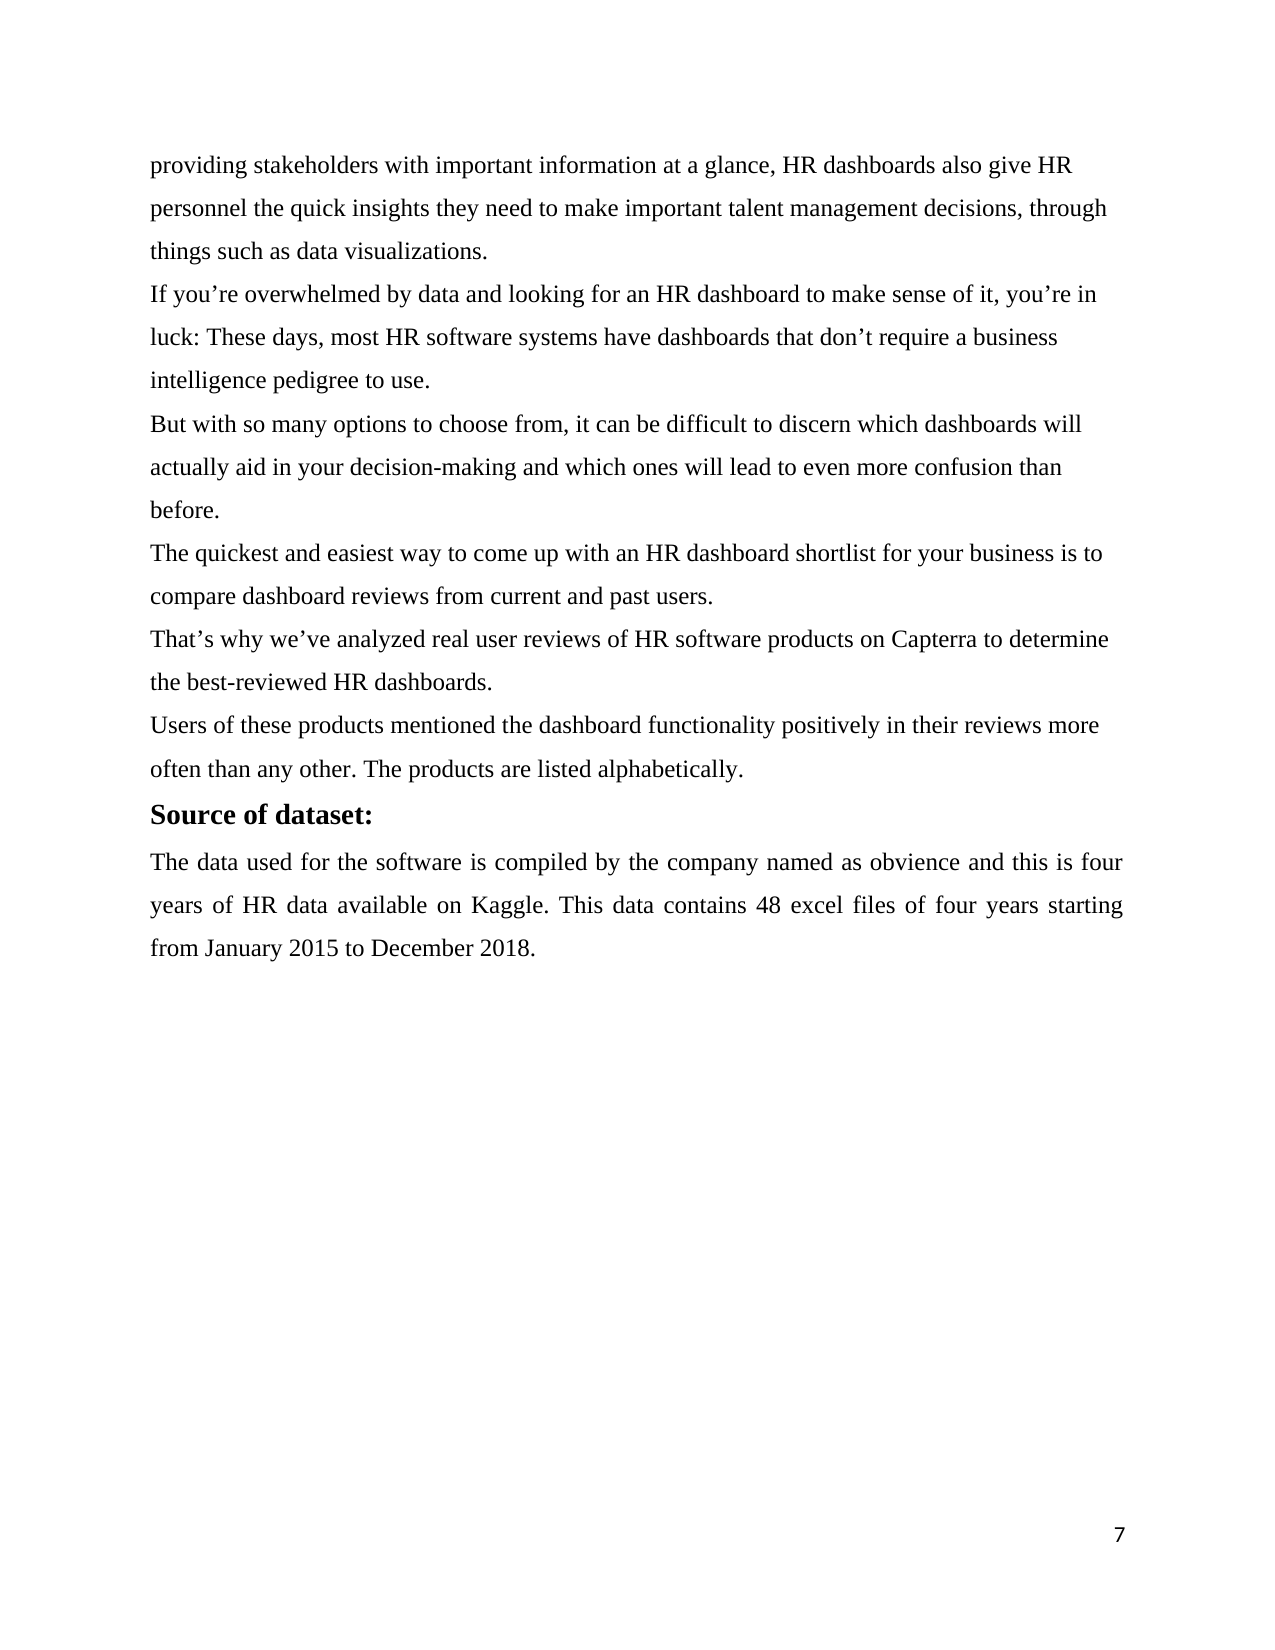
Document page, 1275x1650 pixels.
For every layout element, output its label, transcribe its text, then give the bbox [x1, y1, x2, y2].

text Users of these products mentioned the dashboard functionality positively in their reviews more often than any other. The products are listed alphabetically. [150, 711, 1125, 782]
text The data used for the software is compiled by the company named as obvience and this is four years of HR data available on Kaggle. This data contains 48 excel files of four years starting from January 2015 to December 2018. [150, 847, 1125, 962]
text That’s why we’ve analyzed real user reviews of HR software products on Capterra to determine the best-reviewed HR dashboards. [150, 624, 1125, 696]
text Source of dataset: [150, 797, 1125, 830]
text But with so many options to choose from, it can be difficult to discern which dashboards will actually aid in your decision-making and which ones will lead to even more confusion than before. [150, 409, 1125, 524]
text If you’re overwhelmed by data and looking for an HR dashboard to make sense of it, you’re in luck: These days, most HR software systems have dashboards that don’t require a business intelligence pedigree to use. [150, 279, 1125, 394]
text The quickest and easiest way to come up with an HR dashboard shortlist for your business is to compare dashboard reviews from current and past users. [150, 538, 1125, 610]
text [150, 150, 1125, 265]
